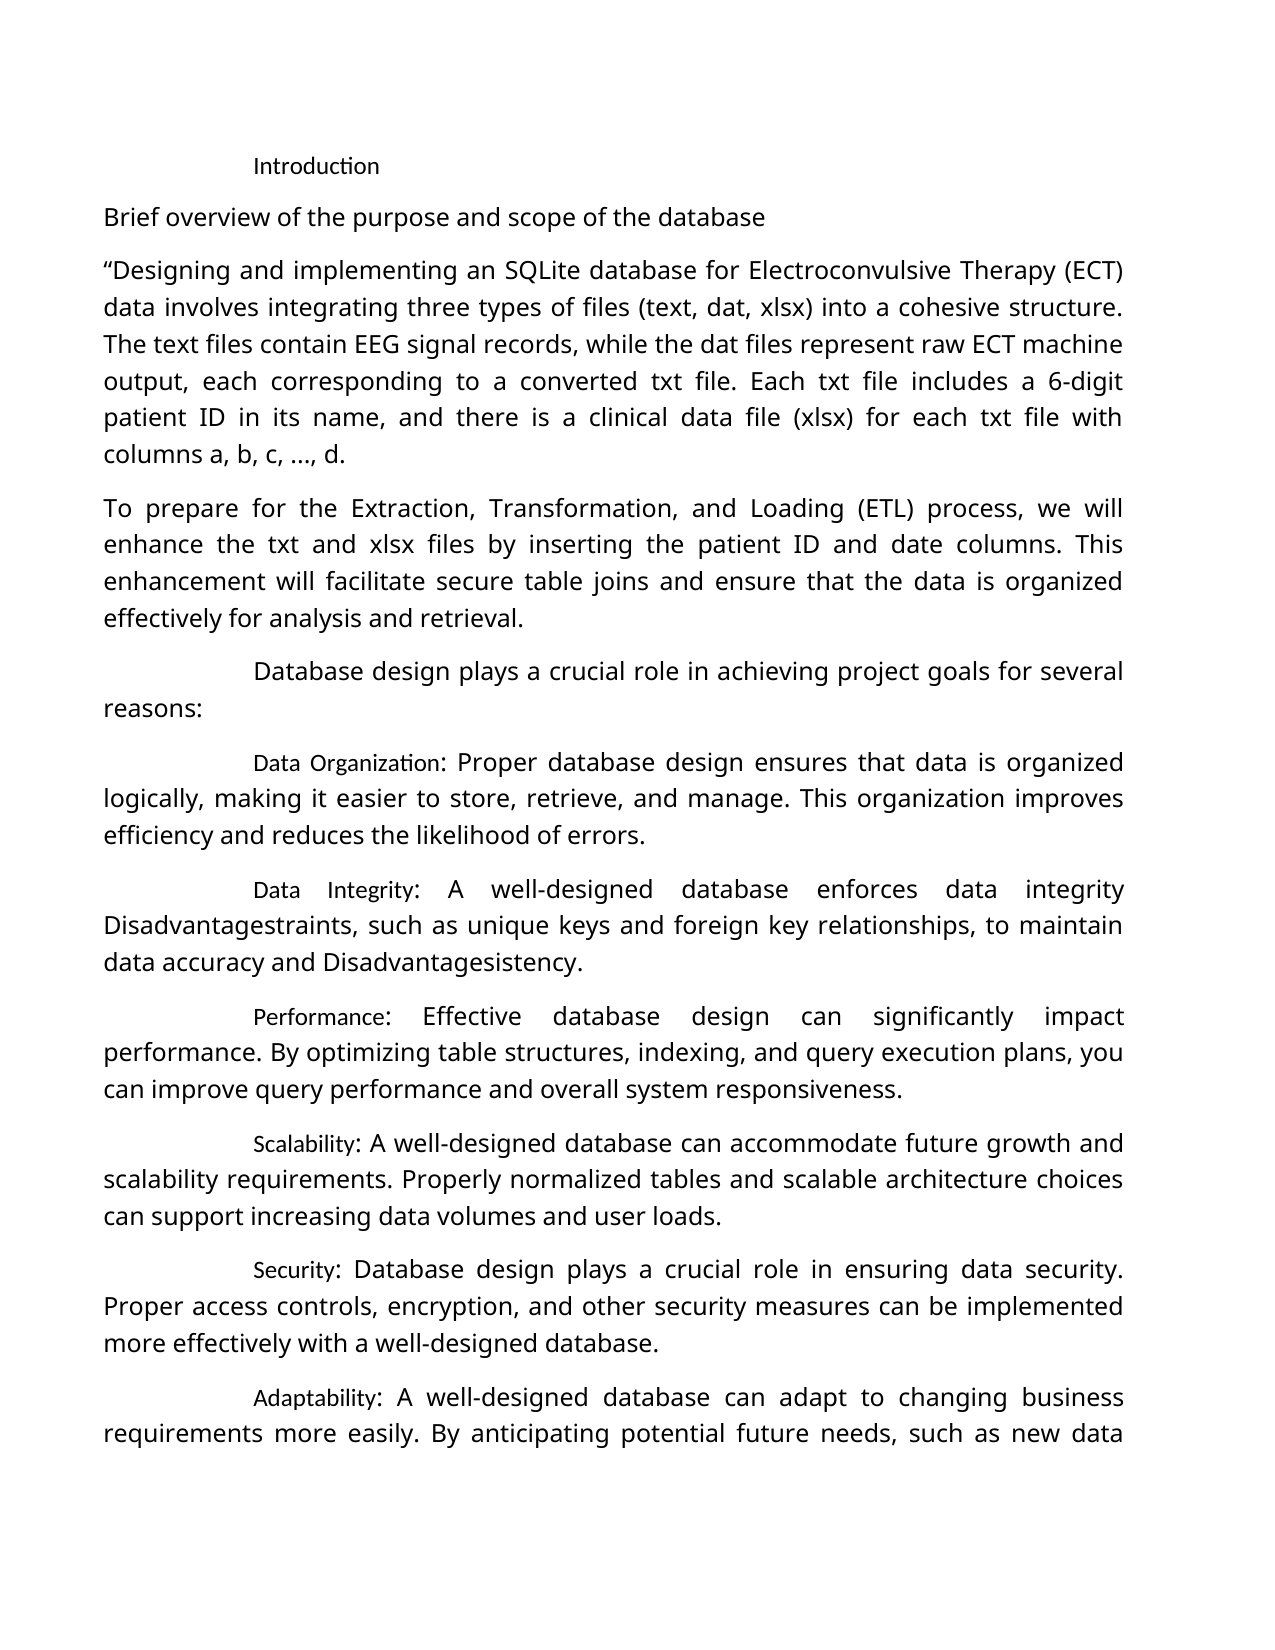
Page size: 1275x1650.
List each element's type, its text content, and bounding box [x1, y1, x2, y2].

text To prepare for the Extraction, Transformation, and Loading (ETL) process, we will enhance the txt and xlsx files by inserting the patient ID and date columns. This enhancement will facilitate secure table joins and ensure that the data is organized effectively for analysis and retrieval. [103, 490, 1125, 635]
text Data Integrity: A well-designed database enforces data integrity Disadvantagestraints, such as unique keys and foreign key relationships, to maintain data accuracy and Disadvantagesistency. [103, 871, 1125, 979]
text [103, 1379, 1125, 1450]
text “Designing and implementing an SQLite database for Electroconvulsive Therapy (ECT) data involves integrating three types of files (text, dat, xlsx) into a cohesive structure. The text files contain EEG signal records, while the dat files represent raw ECT machine output, each corresponding to a converted txt file. Each txt file includes a 6-digit patient ID in its name, and there is a clinical data file (xlsx) for each txt file with columns a, b, c, ..., d. [103, 253, 1125, 471]
text Database design plays a crucial role in achieving project goals for several reasons: [103, 654, 1125, 725]
text Introduction [103, 150, 1125, 181]
text Data Organization: Proper database design ensures that data is organized logically, making it easier to store, retrieve, and manage. This organization improves efficiency and reduces the likelihood of errors. [103, 744, 1125, 852]
text Performance: Effective database design can significantly impact performance. By optimizing table structures, indexing, and query execution plans, you can improve query performance and overall system responsiveness. [103, 998, 1125, 1106]
text Brief overview of the purpose and scope of the database [103, 199, 1125, 234]
text Scalability: A well-designed database can accommodate future growth and scalability requirements. Properly normalized tables and scalable architecture choices can support increasing data volumes and user loads. [103, 1125, 1125, 1233]
text Security: Database design plays a crucial role in ensuring data security. Proper access controls, encryption, and other security measures can be implemented more effectively with a well-designed database. [103, 1252, 1125, 1360]
